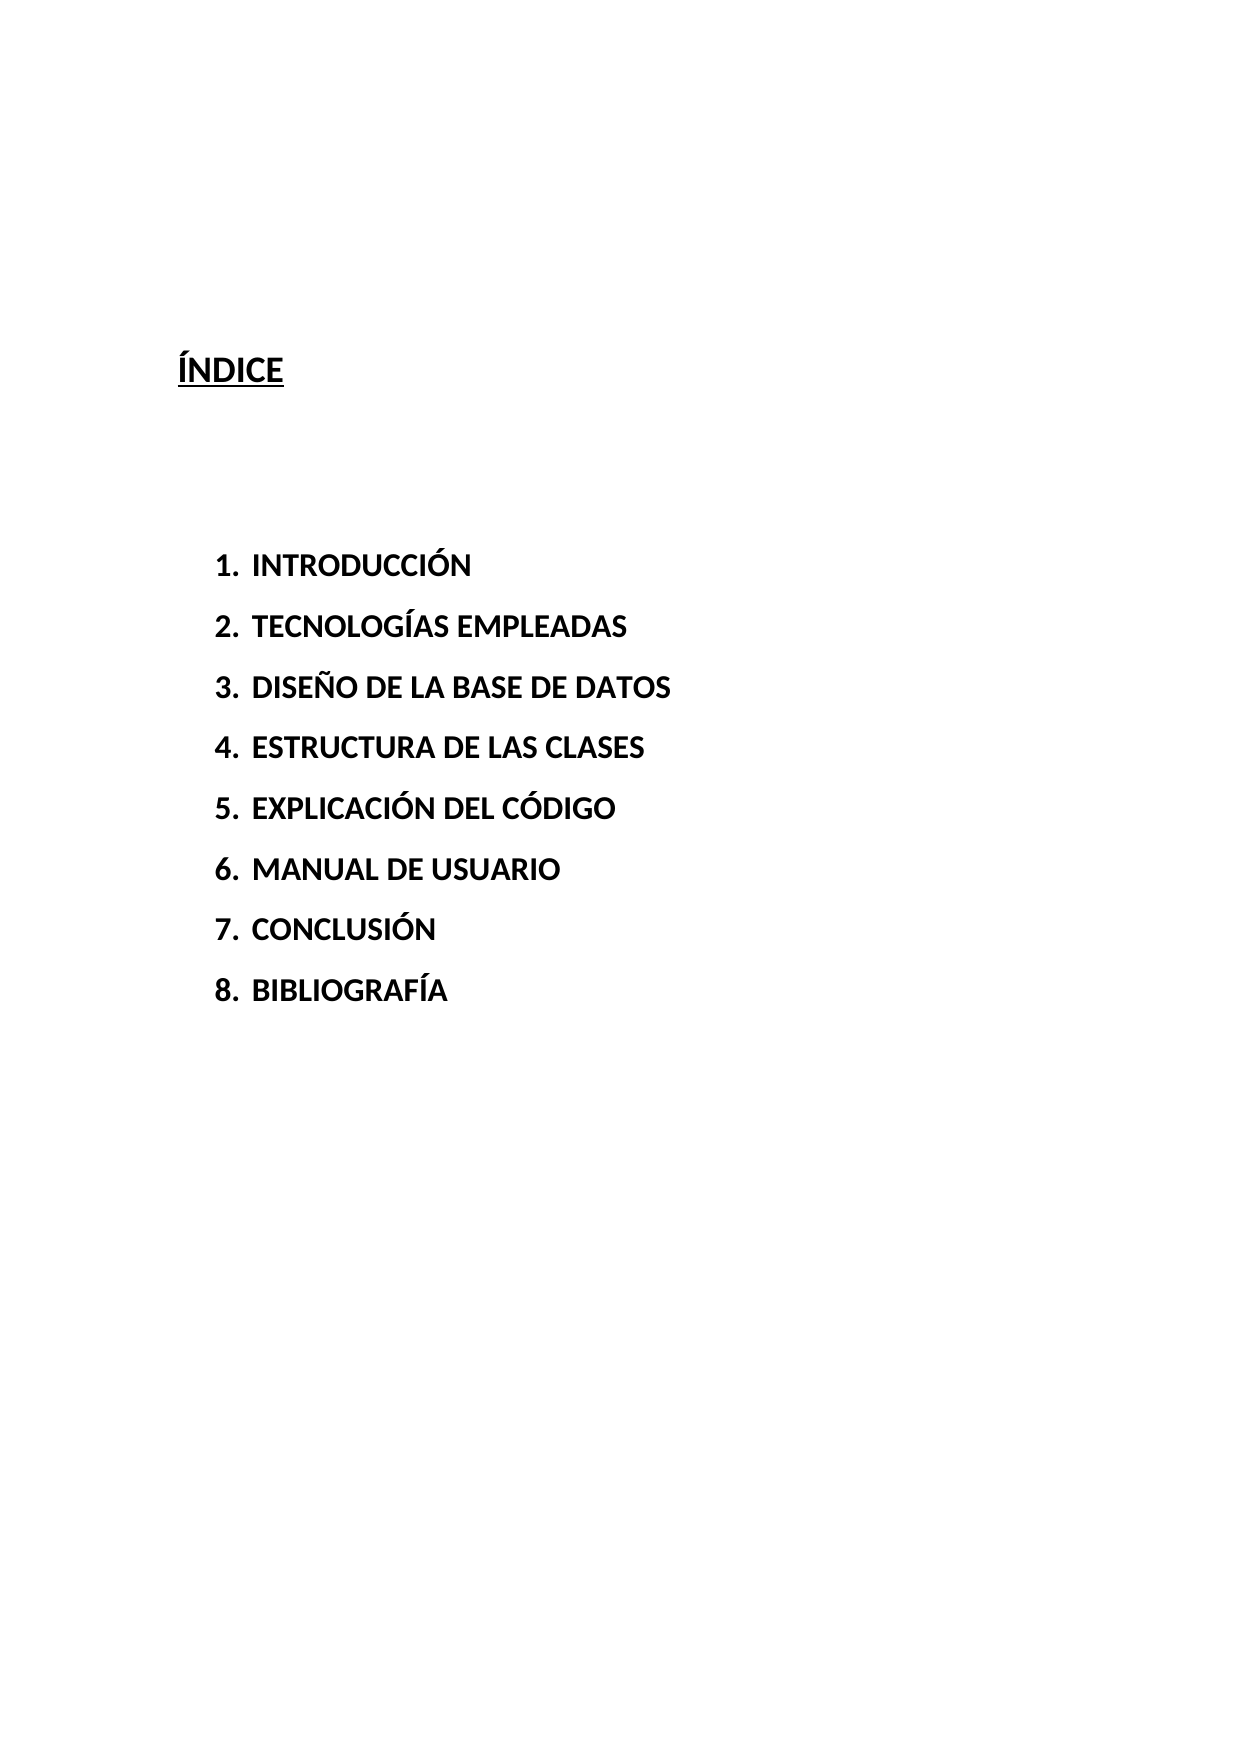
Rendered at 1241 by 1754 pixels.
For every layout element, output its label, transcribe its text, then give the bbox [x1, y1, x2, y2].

list BIBLIOGRAFÍA [214, 969, 1063, 1009]
list DISEÑO DE LA BASE DE DATOS [214, 666, 1063, 706]
list MANUAL DE USUARIO [214, 848, 1063, 888]
list INTRODUCCIÓN [214, 544, 1063, 585]
list CONCLUSIÓN [214, 908, 1063, 949]
list EXPLICACIÓN DEL CÓDIGO [214, 787, 1063, 828]
list TECNOLOGÍAS EMPLEADAS [214, 605, 1063, 646]
text ÍNDICE [177, 346, 1063, 392]
list ESTRUCTURA DE LAS CLASES [214, 726, 1063, 767]
